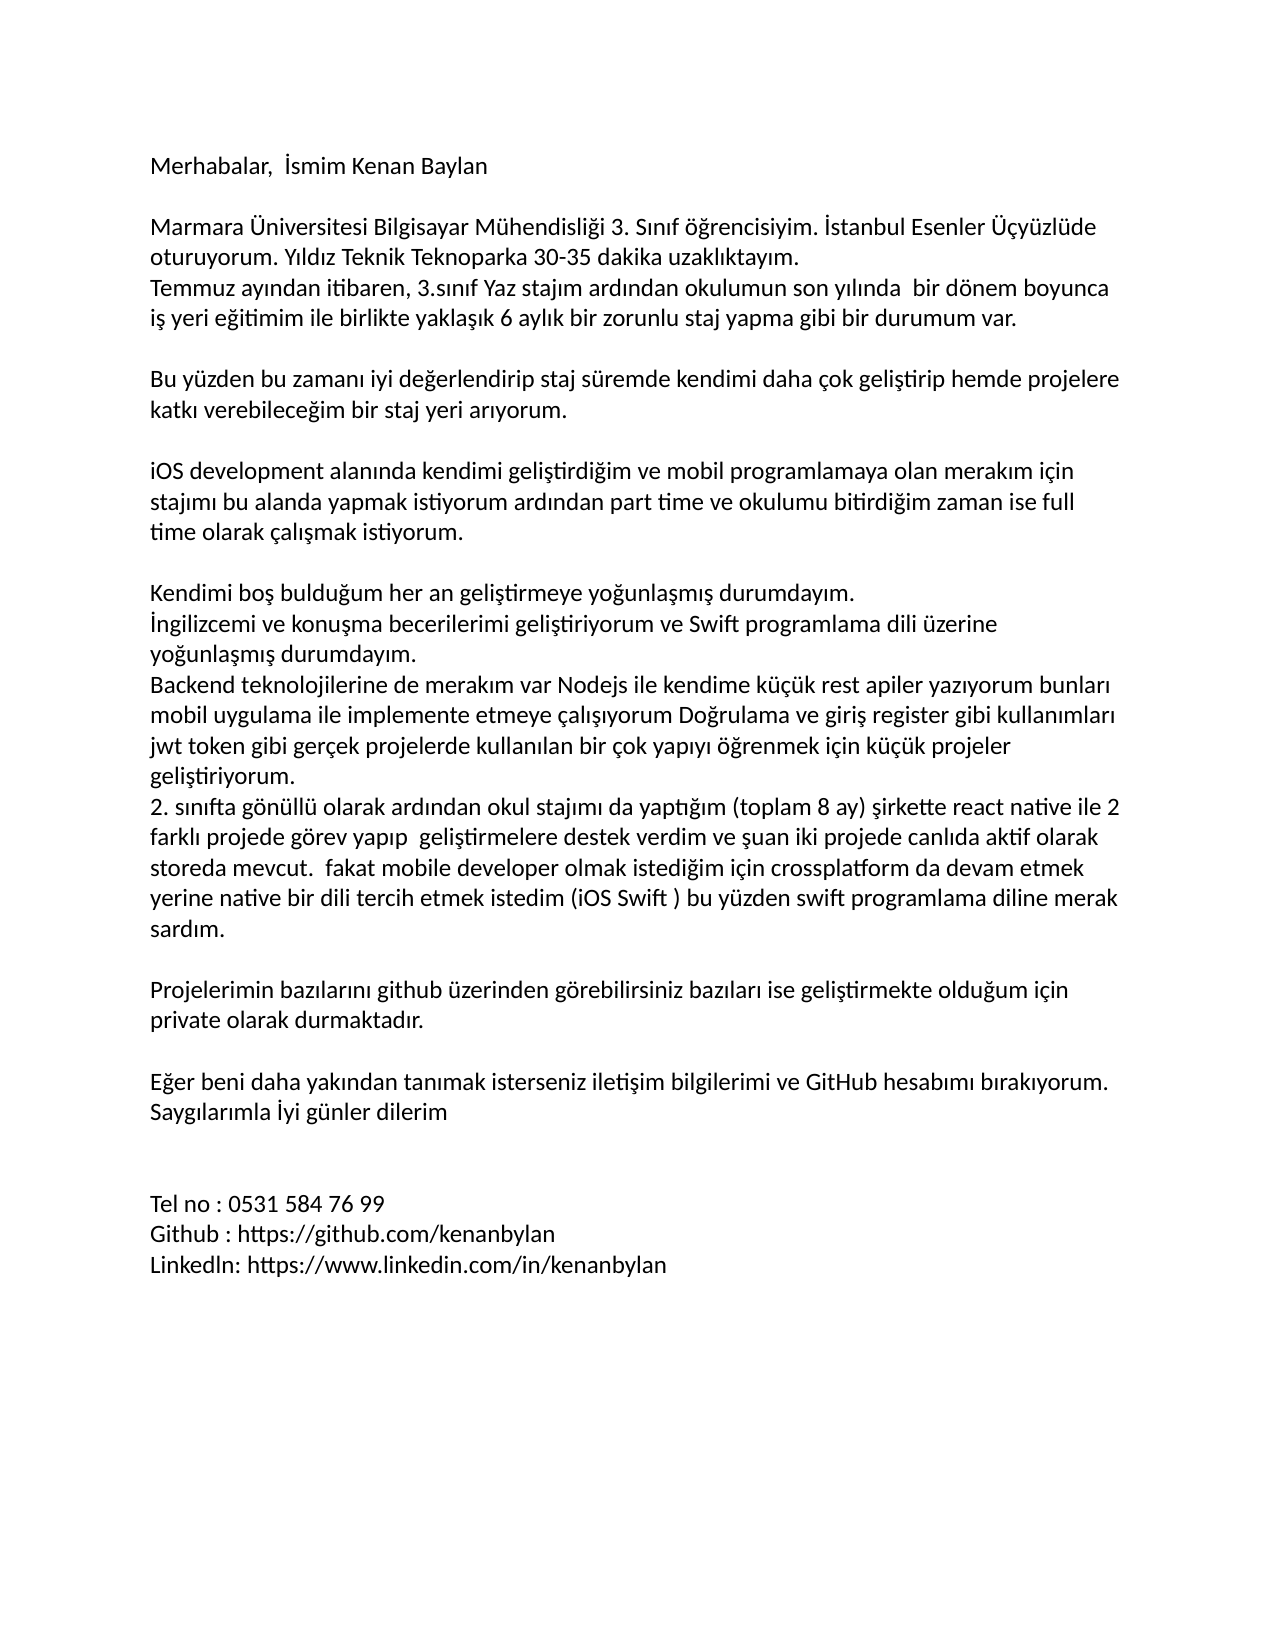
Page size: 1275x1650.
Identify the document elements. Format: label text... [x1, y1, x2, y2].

text Eğer beni daha yakından tanımak isterseniz iletişim bilgilerimi ve GitHub hesabımı bırakıyorum. [150, 1066, 1125, 1096]
text İngilizcemi ve konuşma becerilerimi geliştiriyorum ve Swift programlama dili üzerine yoğunlaşmış durumdayım. [150, 608, 1125, 669]
text Tel no : 0531 584 76 99 [150, 1188, 1125, 1218]
text Merhabalar, İsmim Kenan Baylan [150, 150, 1125, 181]
text Kendimi boş bulduğum her an geliştirmeye yoğunlaşmış durumdayım. [150, 577, 1125, 608]
text Saygılarımla İyi günler dilerim [150, 1096, 1125, 1127]
text Marmara Üniversitesi Bilgisayar Mühendisliği 3. Sınıf öğrencisiyim. İstanbul Esenler Üçyüzlüde oturuyorum. Yıldız Teknik Teknoparka 30-35 dakika uzaklıktayım. Temmuz ayından itibaren, 3.sınıf Yaz stajım ardından okulumun son yılında bir dönem boyunca iş yeri eğitimim ile birlikte yaklaşık 6 aylık bir zorunlu staj yapma gibi bir durumum var. [150, 211, 1125, 333]
text iOS development alanında kendimi geliştirdiğim ve mobil programlamaya olan merakım için stajımı bu alanda yapmak istiyorum ardından part time ve okulumu bitirdiğim zaman ise full time olarak çalışmak istiyorum. [150, 455, 1125, 547]
text Projelerimin bazılarını github üzerinden görebilirsiniz bazıları ise geliştirmekte olduğum için private olarak durmaktadır. [150, 974, 1125, 1035]
text Backend teknolojilerine de merakım var Nodejs ile kendime küçük rest apiler yazıyorum bunları mobil uygulama ile implemente etmeye çalışıyorum Doğrulama ve giriş register gibi kullanımları jwt token gibi gerçek projelerde kullanılan bir çok yapıyı öğrenmek için küçük projeler geliştiriyorum. [150, 669, 1125, 791]
text 2. sınıfta gönüllü olarak ardından okul stajımı da yaptığım (toplam 8 ay) şirkette react native ile 2 farklı projede görev yapıp geliştirmelere destek verdim ve şuan iki projede canlıda aktif olarak storeda mevcut. fakat mobile developer olmak istediğim için crossplatform da devam etmek yerine native bir dili tercih etmek istedim (iOS Swift ) bu yüzden swift programlama diline merak sardım. [150, 791, 1125, 943]
text Github : https://github.com/kenanbylan [150, 1218, 1125, 1249]
text Bu yüzden bu zamanı iyi değerlendirip staj süremde kendimi daha çok geliştirip hemde projelere katkı verebileceğim bir staj yeri arıyorum. [150, 364, 1125, 425]
text Linkedln: https://www.linkedin.com/in/kenanbylan [150, 1249, 1125, 1279]
